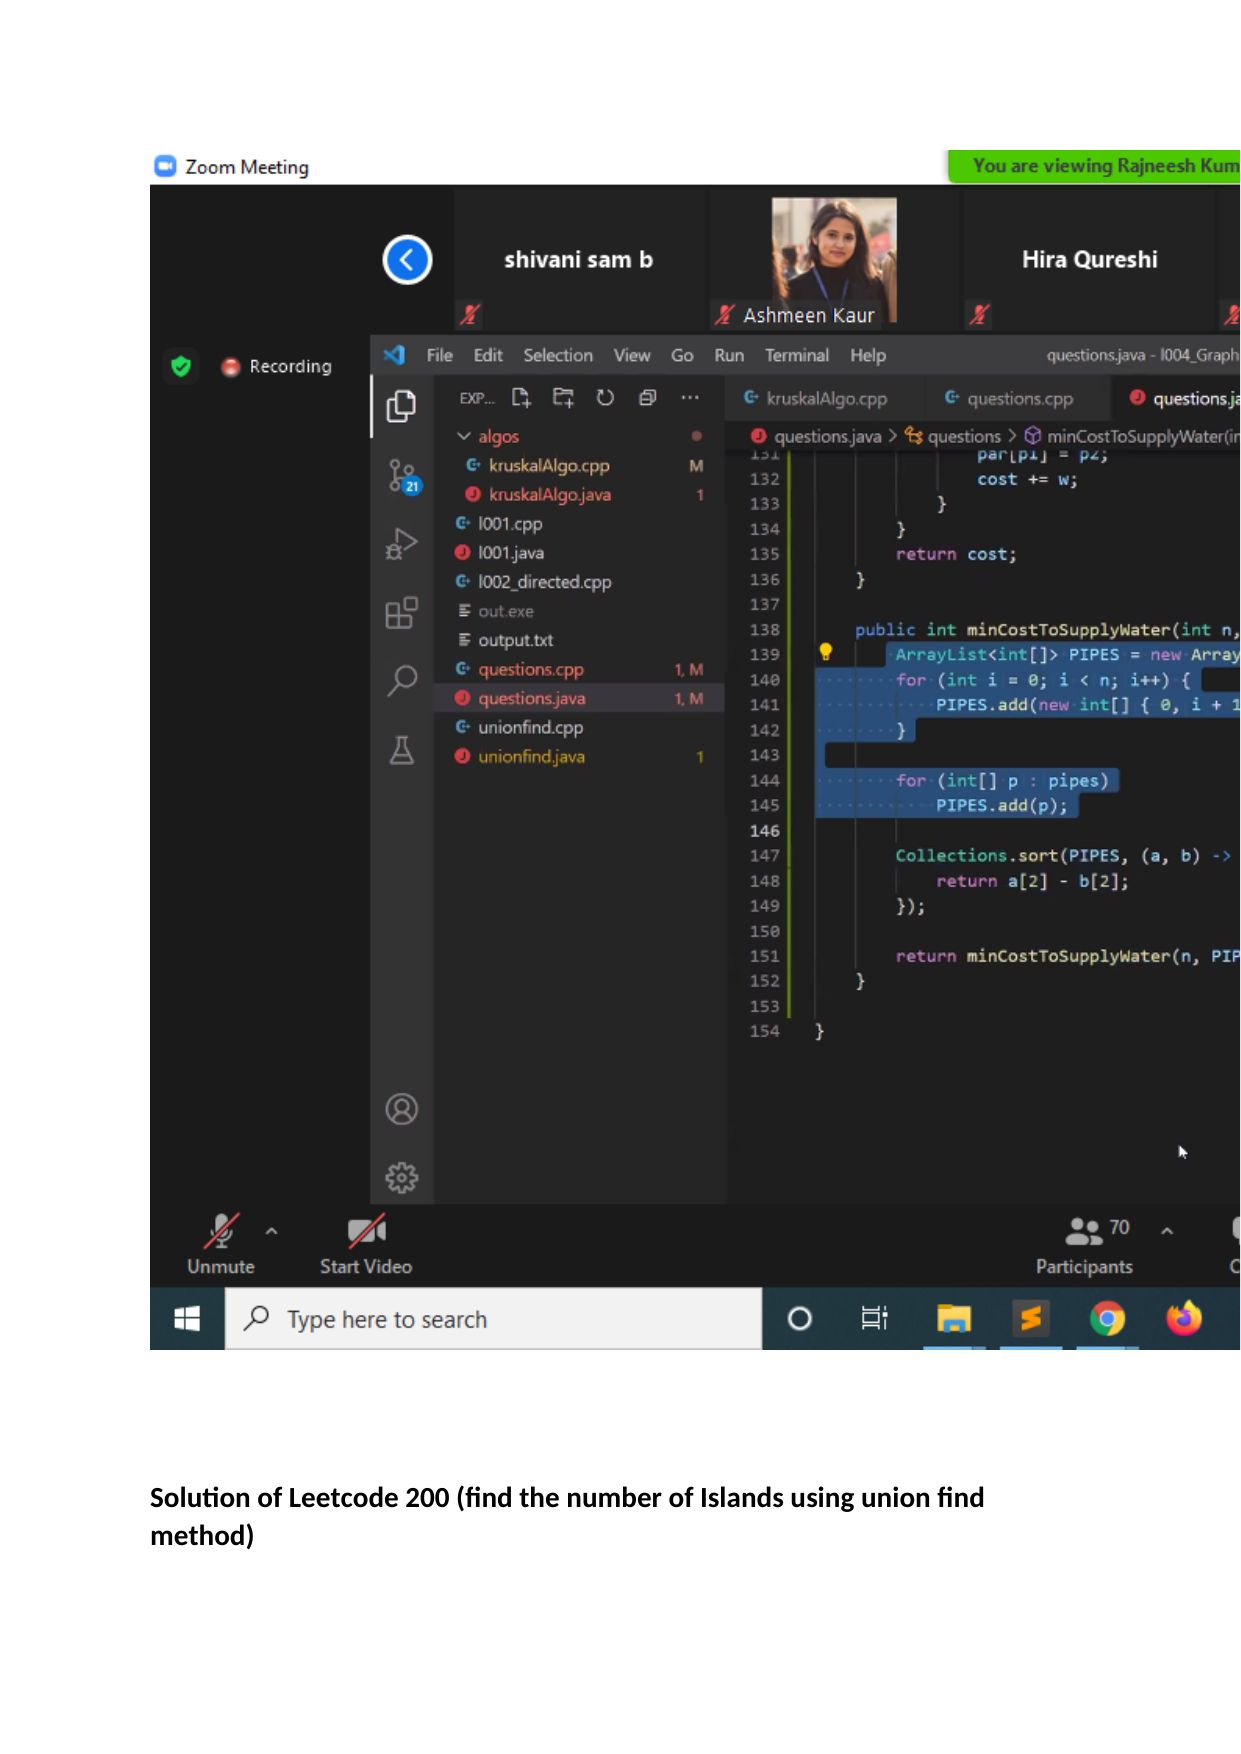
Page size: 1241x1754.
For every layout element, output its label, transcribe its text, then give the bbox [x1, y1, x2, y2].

text Solution of Leetcode 200 (find the number of Islands using union find method) [150, 1479, 1090, 1553]
picture [150, 150, 1241, 1350]
